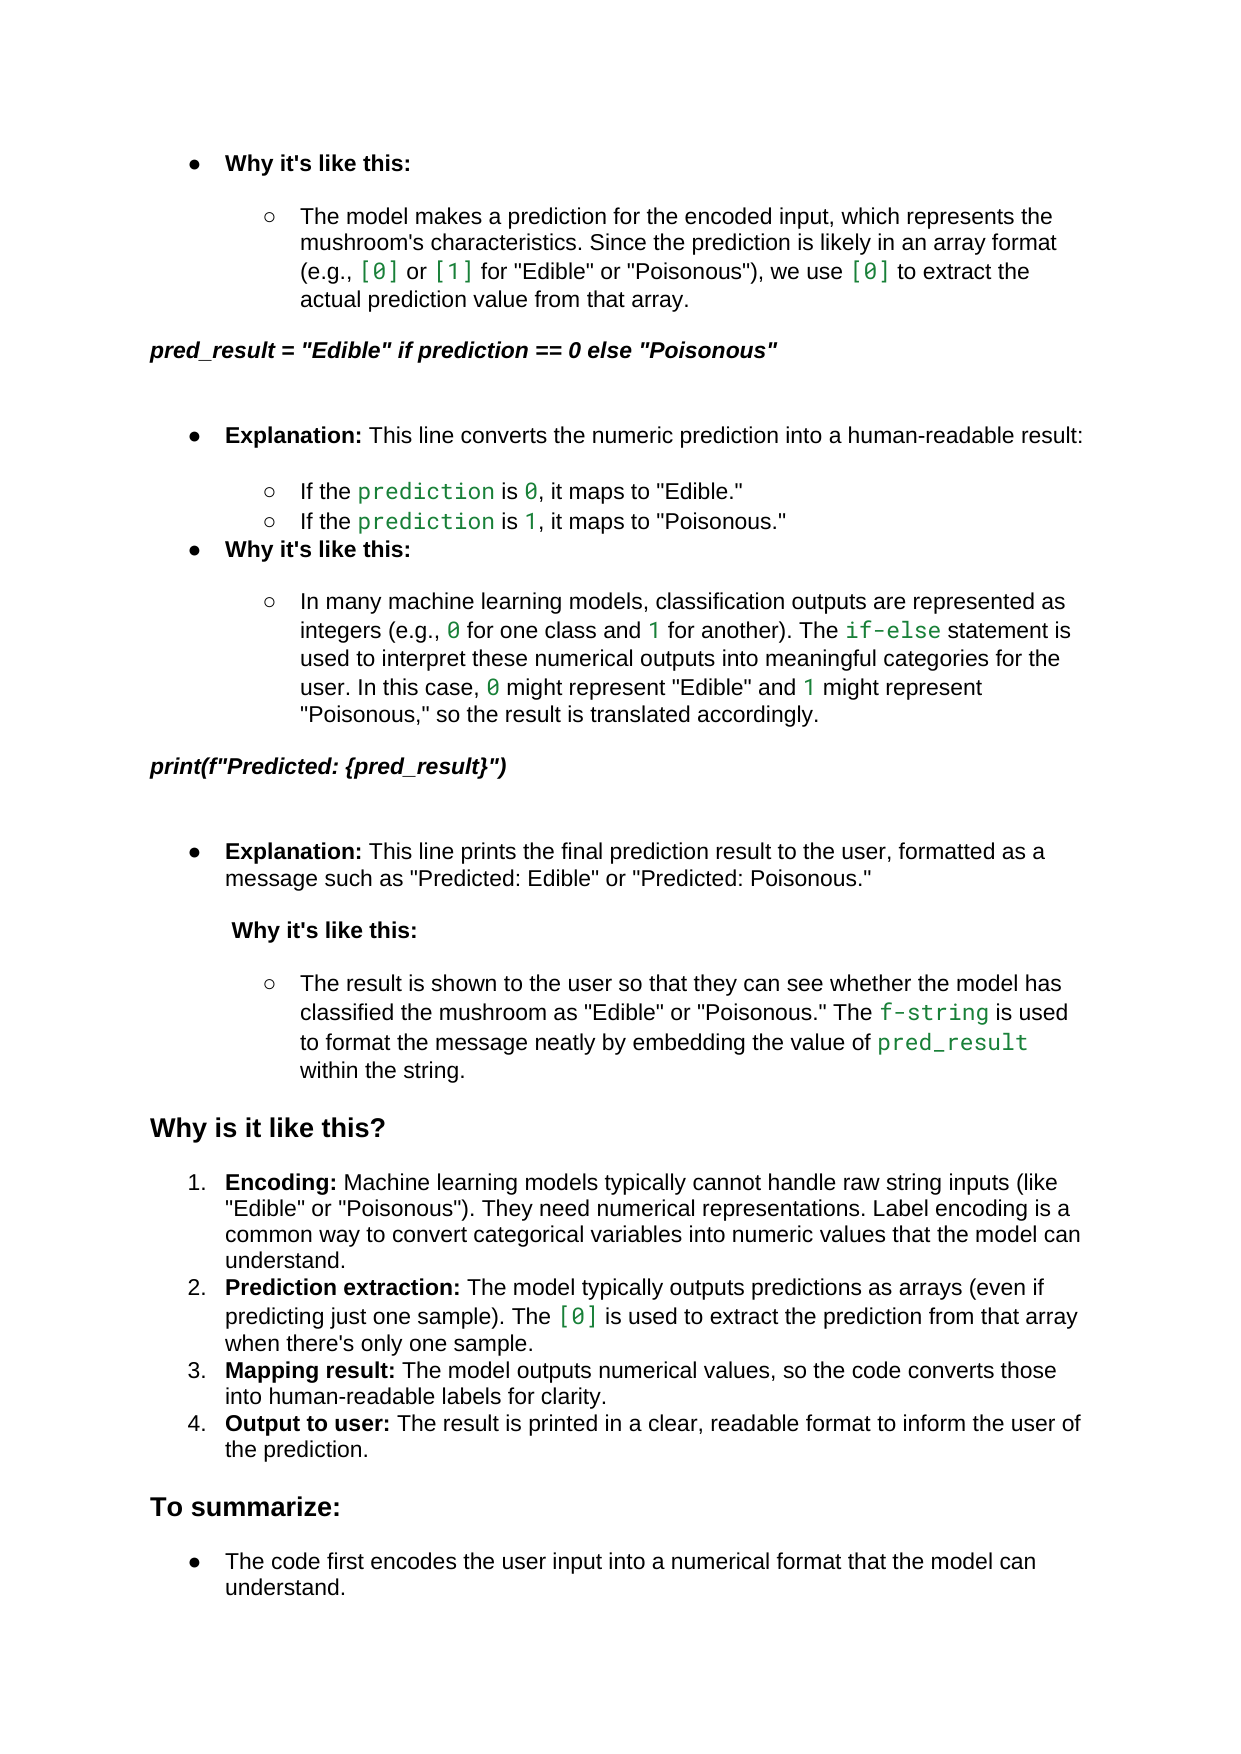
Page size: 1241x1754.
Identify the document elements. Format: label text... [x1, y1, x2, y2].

subtitle To summarize: [150, 1491, 1090, 1523]
list Prediction extraction: The model typically outputs predictions as arrays (even if predicting just one sample). The [0] is used to extract the prediction from that array when there's only one sample. [187, 1274, 1090, 1357]
list Encoding: Machine learning models typically cannot handle raw string inputs (like "Edible" or "Poisonous"). They need numerical representations. Label encoding is a common way to convert categorical variables into numeric values that the model can understand. [187, 1168, 1090, 1274]
list The code first encodes the user input into a numerical format that the model can understand. [187, 1548, 1090, 1600]
list Why it's like this: [187, 536, 1090, 588]
list If the prediction is 0, it maps to "Edible." [262, 475, 1090, 505]
list Why it's like this: [187, 150, 1090, 203]
text print(f"Predicted: {pred_result}") [150, 753, 1090, 779]
list Explanation: This line prints the final prediction result to the user, formatted as a message such as "Predicted: Edible" or "Predicted: Poisonous." Why it's like this: [187, 838, 1090, 970]
list If the prediction is 1, it maps to "Poisonous." [262, 505, 1090, 536]
text pred_result = "Edible" if prediction == 0 else "Poisonous" [150, 337, 1090, 363]
list The model makes a prediction for the encoded input, which represents the mushroom's characteristics. Since the prediction is likely in an array format (e.g., [0] or [1] for "Edible" or "Poisonous"), we use [0] to extract the actual prediction value from that array. [262, 203, 1090, 312]
list Mapping result: The model outputs numerical values, so the code converts those into human-readable labels for clarity. [187, 1357, 1090, 1409]
subtitle Why is it like this? [150, 1112, 1090, 1143]
list The result is shown to the user so that they can see whether the model has classified the mushroom as "Edible" or "Poisonous." The f-string is used to format the message neatly by embedding the value of pred_result within the string. [262, 970, 1090, 1083]
list Explanation: This line converts the numeric prediction into a human-readable result: [187, 422, 1090, 475]
list Output to user: The result is printed in a clear, readable format to inform the user of the prediction. [187, 1409, 1090, 1462]
list In many machine learning models, classification outputs are represented as integers (e.g., 0 for one class and 1 for another). The if-else statement is used to interpret these numerical outputs into meaningful categories for the user. In this case, 0 might represent "Edible" and 1 might represent "Poisonous," so the result is translated accordingly. [262, 588, 1090, 728]
